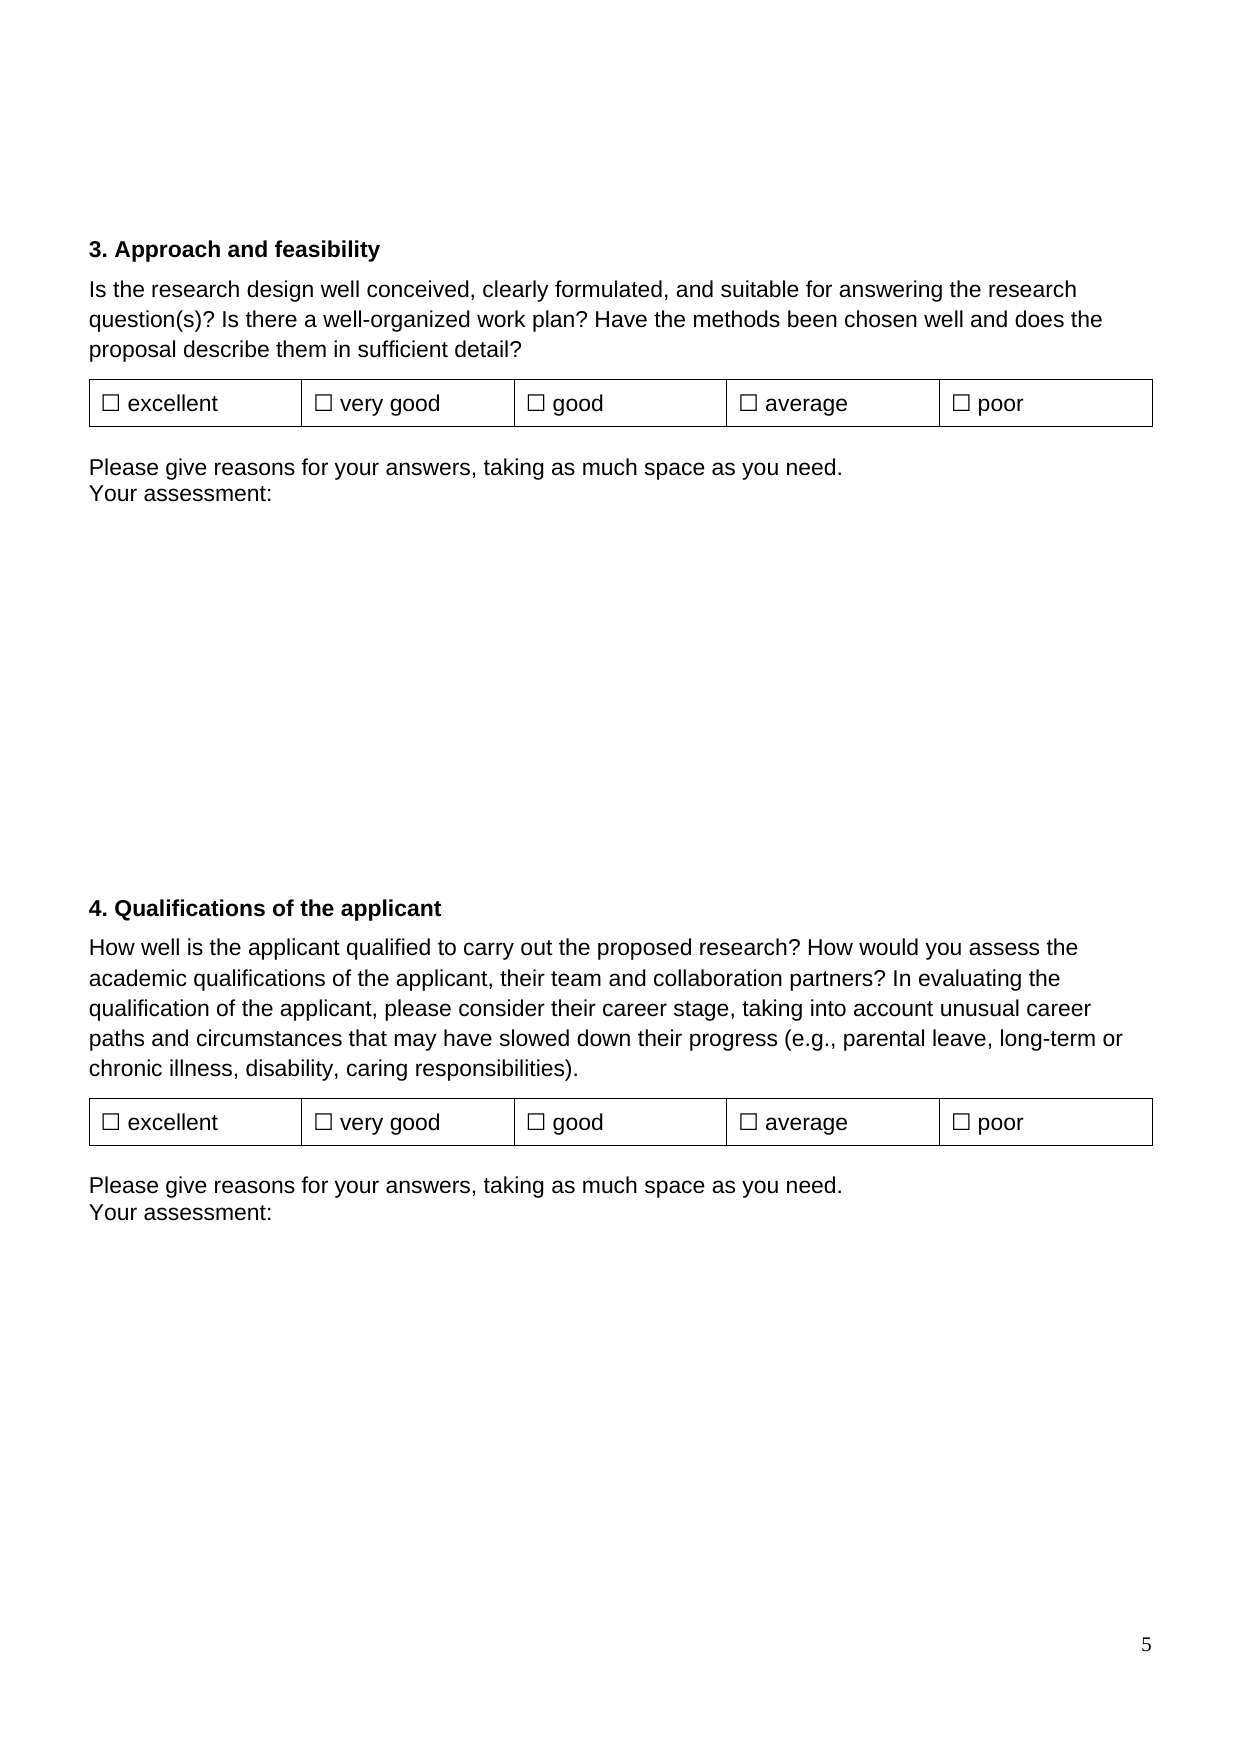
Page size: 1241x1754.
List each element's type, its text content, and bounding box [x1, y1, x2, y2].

text 3. Approach and feasibility [89, 236, 1152, 263]
table_header excellent [90, 1099, 301, 1145]
table_header average [727, 380, 939, 426]
table_header poor [940, 1099, 1152, 1145]
text Please give reasons for your answers, taking as much space as you need. [89, 453, 1152, 480]
text How well is the applicant qualified to carry out the proposed research? How would you assess the academic qualifications of the applicant, their team and collaboration partners? In evaluating the qualification of the applicant, please consider their career stage, taking into account unusual career paths and circumstances that may have slowed down their progress (e.g., parental leave, long-term or chronic illness, disability, caring responsibilities). [89, 934, 1152, 1081]
table_header average [727, 1099, 939, 1145]
text Your assessment: [89, 1199, 1152, 1225]
text Is the research design well conceived, clearly formulated, and suitable for answering the research question(s)? Is there a well-organized work plan? Have the methods been chosen well and does the proposal describe them in sufficient detail? [89, 276, 1152, 362]
table_header excellent [90, 380, 301, 426]
table_header very good [302, 380, 514, 426]
table_header good [515, 1099, 726, 1145]
table_header poor [940, 380, 1152, 426]
text Your assessment: [89, 480, 1152, 506]
table_header good [515, 380, 726, 426]
text 4. Qualifications of the applicant [89, 895, 1152, 921]
text Please give reasons for your answers, taking as much space as you need. [89, 1172, 1152, 1199]
table_header very good [302, 1099, 514, 1145]
